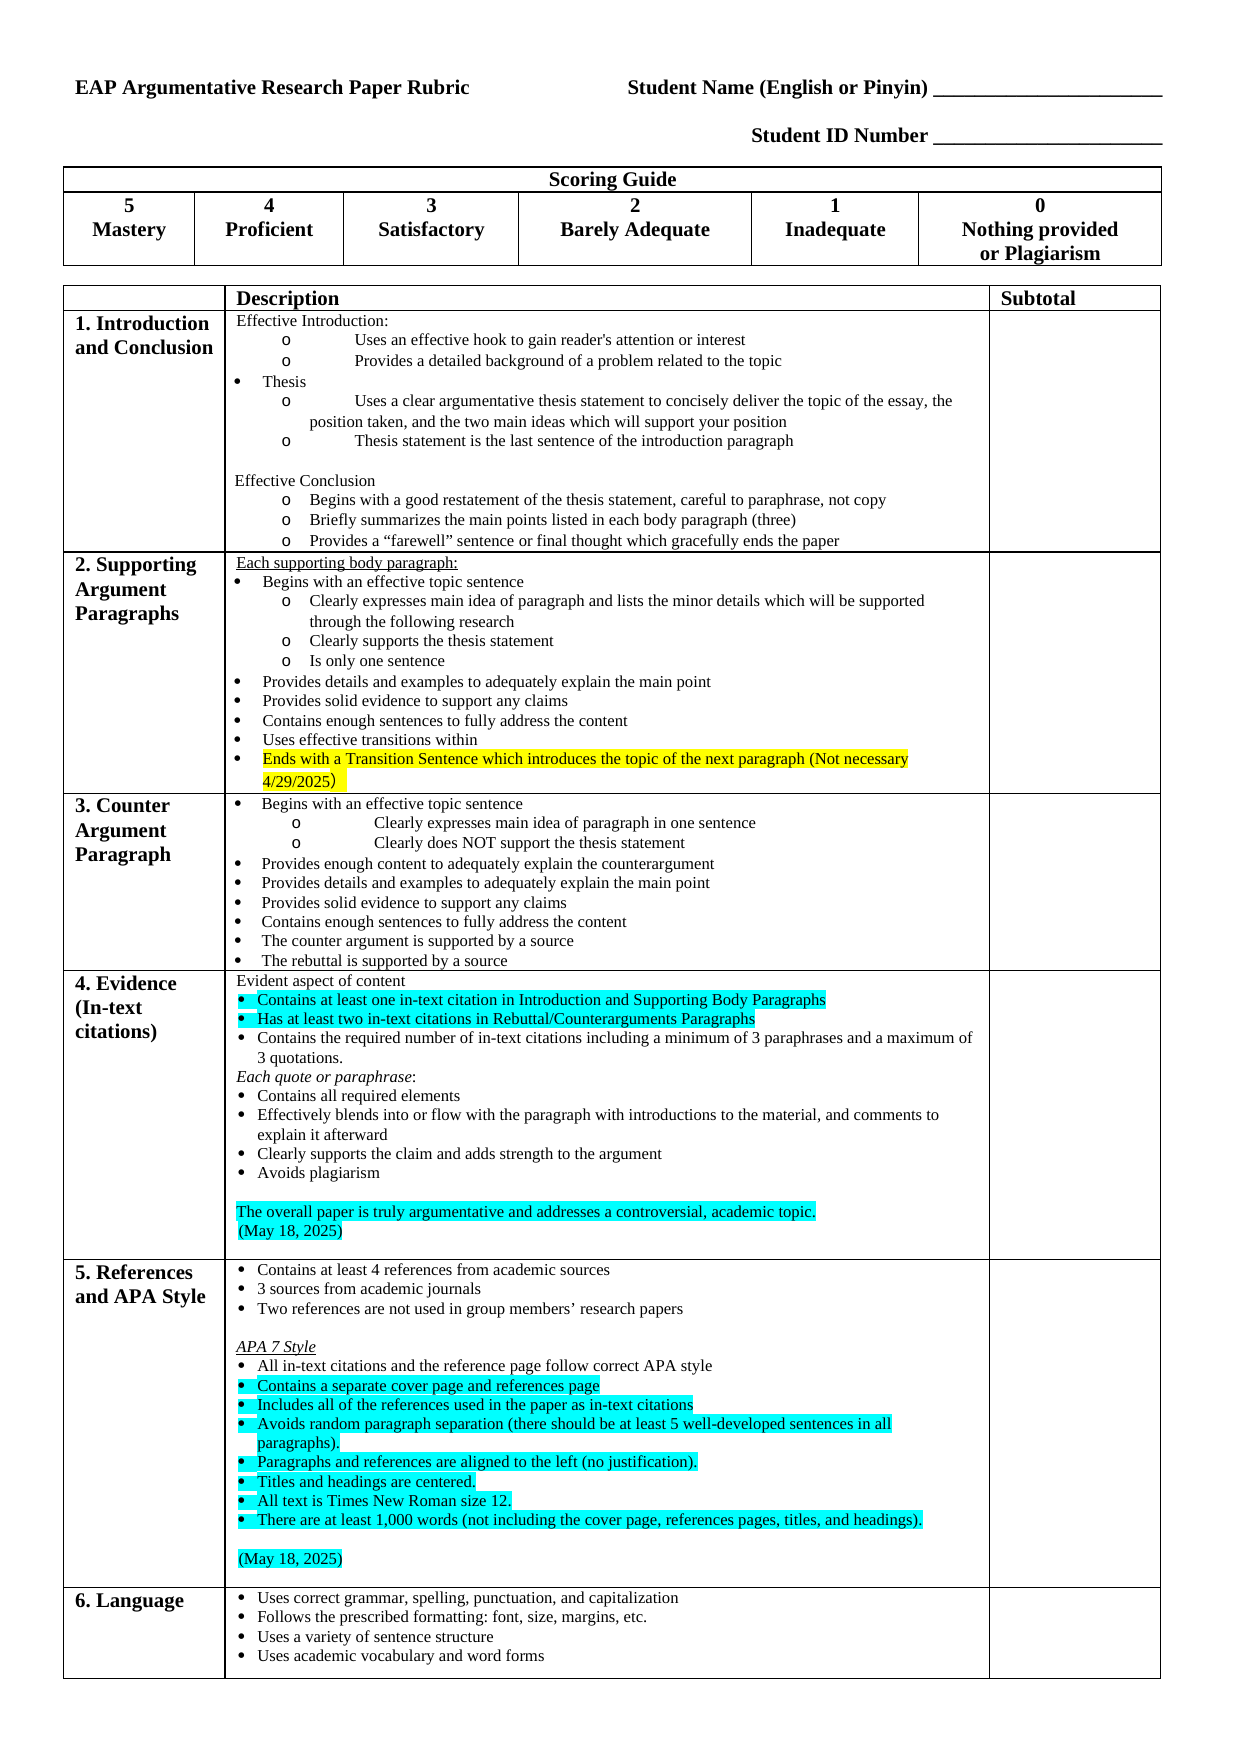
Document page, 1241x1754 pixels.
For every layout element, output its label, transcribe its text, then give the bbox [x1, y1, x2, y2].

table_cell Effective Introduction: Uses an effective hook to gain reader's attention or interest Provides a detailed background of a problem related to the topic Thesis Uses a clear argumentative thesis statement to concisely deliver the topic of the essay, the position taken, and the two main ideas which will support your position Thesis statement is the last sentence of the introduction paragraph Effective Conclusion Begins with a good restatement of the thesis statement, careful to paraphrase, not copy Briefly summarizes the main points listed in each body paragraph (three) Provides a “farewell” sentence or final thought which gracefully ends the paper [226, 311, 989, 551]
table_cell [990, 1260, 1160, 1587]
table_cell 5. References and APA Style [64, 1260, 224, 1587]
table_cell [990, 1588, 1160, 1678]
table_cell 2. Supporting Argument Paragraphs [64, 553, 224, 792]
table_cell 6. Language [64, 1588, 224, 1678]
table_cell 4. Evidence (In-text citations) [64, 971, 224, 1259]
table_cell 4 Proficient [195, 193, 343, 265]
table_cell 2 Barely Adequate [519, 193, 751, 265]
table_cell [990, 311, 1160, 551]
table_cell 1. Introduction and Conclusion [64, 311, 224, 551]
table_cell Each supporting body paragraph: Begins with an effective topic sentence Clearly expresses main idea of paragraph and lists the minor details which will be supported through the following research Clearly supports the thesis statement Is only one sentence Provides details and examples to adequately explain the main point Provides solid evidence to support any claims Contains enough sentences to fully address the content Uses effective transitions within Ends with a Transition Sentence which introduces the topic of the next paragraph (Not necessary 4/29/2025） [226, 553, 989, 792]
table_cell [990, 794, 1160, 969]
table_cell 0 Nothing provided or Plagiarism [919, 193, 1161, 265]
table_cell 5 Mastery [64, 193, 194, 265]
table_cell 1 Inadequate [752, 193, 918, 265]
table_header Scoring Guide [64, 168, 1161, 191]
table_cell [990, 971, 1160, 1259]
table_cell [226, 1588, 989, 1678]
table_header Description [226, 286, 989, 310]
text Student ID Number ______________________ [75, 123, 1165, 147]
table_cell 3 Satisfactory [344, 193, 518, 265]
table_header [64, 286, 224, 310]
table_cell Begins with an effective topic sentence Clearly expresses main idea of paragraph in one sentence Clearly does NOT support the thesis statement Provides enough content to adequately explain the counterargument Provides details and examples to adequately explain the main point Provides solid evidence to support any claims Contains enough sentences to fully address the content The counter argument is supported by a source The rebuttal is supported by a source [226, 794, 989, 969]
table_cell 3. Counter Argument Paragraph [64, 794, 224, 969]
text EAP Argumentative Research Paper Rubric Student Name (English or Pinyin) ______________________ [75, 75, 1165, 99]
table_cell Contains at least 4 references from academic sources 3 sources from academic journals Two references are not used in group members’ research papers APA 7 Style All in-text citations and the reference page follow correct APA style Contains a separate cover page and references page Includes all of the references used in the paper as in-text citations Avoids random paragraph separation (there should be at least 5 well-developed sentences in all paragraphs). Paragraphs and references are aligned to the left (no justification). Titles and headings are centered. All text is Times New Roman size 12. There are at least 1,000 words (not including the cover page, references pages, titles, and headings). (May 18, 2025) [226, 1260, 989, 1587]
table_cell [990, 553, 1160, 792]
table_cell Evident aspect of content Contains at least one in-text citation in Introduction and Supporting Body Paragraphs Has at least two in-text citations in Rebuttal/Counterarguments Paragraphs Contains the required number of in-text citations including a minimum of 3 paraphrases and a maximum of 3 quotations. Each quote or paraphrase: Contains all required elements Effectively blends into or flow with the paragraph with introductions to the material, and comments to explain it afterward Clearly supports the claim and adds strength to the argument Avoids plagiarism The overall paper is truly argumentative and addresses a controversial, academic topic. (May 18, 2025) [226, 971, 989, 1259]
table_header Subtotal [990, 286, 1160, 310]
